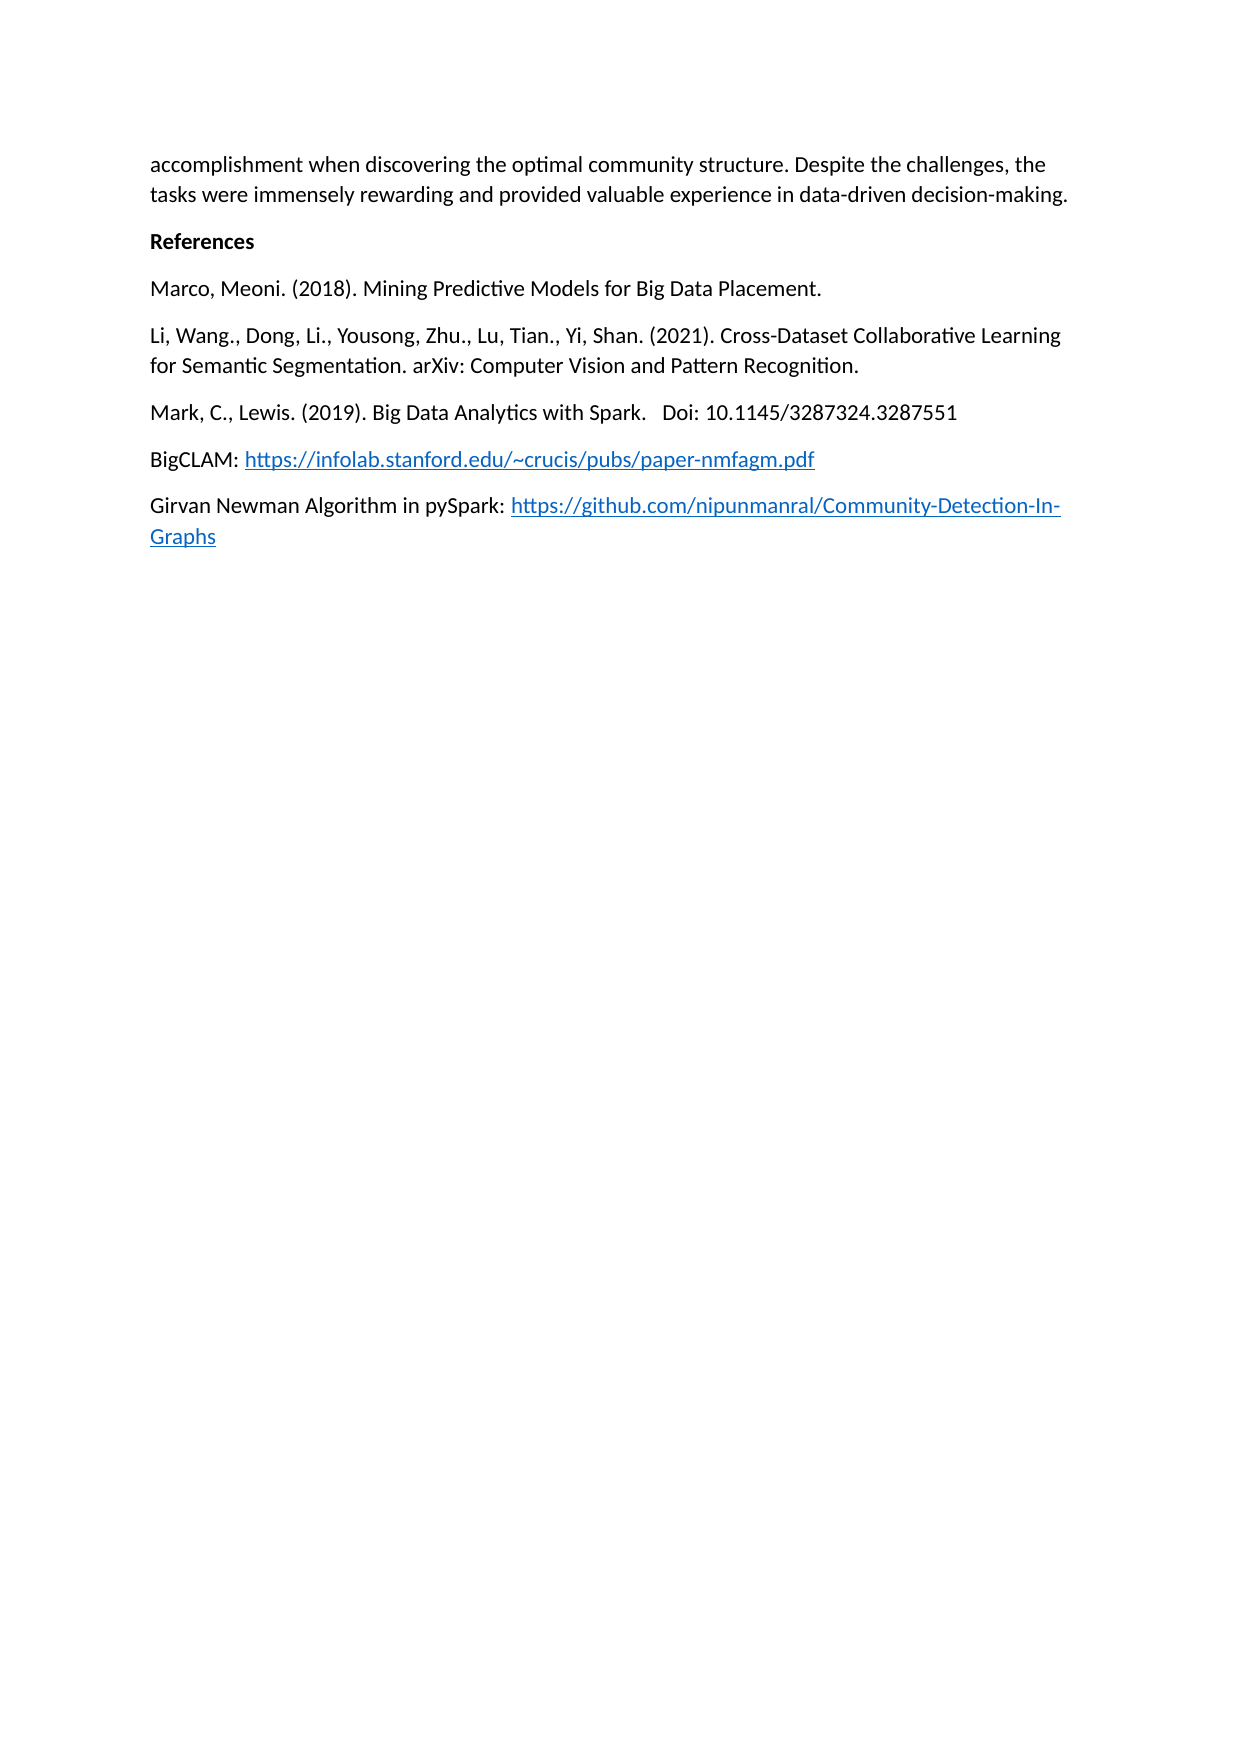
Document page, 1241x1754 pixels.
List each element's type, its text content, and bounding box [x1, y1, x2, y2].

text References [150, 227, 1090, 255]
text Mark, C., Lewis. (2019). Big Data Analytics with Spark. Doi: 10.1145/3287324.3287551 [150, 398, 1090, 426]
text Marco, Meoni. (2018). Mining Predictive Models for Big Data Placement. [150, 274, 1090, 302]
text Girvan Newman Algorithm in pySpark: https://github.com/nipunmanral/Community-Detection-In-Graphs [150, 492, 1090, 550]
text BigCLAM: https://infolab.stanford.edu/~crucis/pubs/paper-nmfagm.pdf [150, 445, 1090, 473]
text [150, 150, 1090, 208]
text Li, Wang., Dong, Li., Yousong, Zhu., Lu, Tian., Yi, Shan. (2021). Cross-Dataset Collaborative Learning for Semantic Segmentation. arXiv: Computer Vision and Pattern Recognition. [150, 321, 1090, 379]
